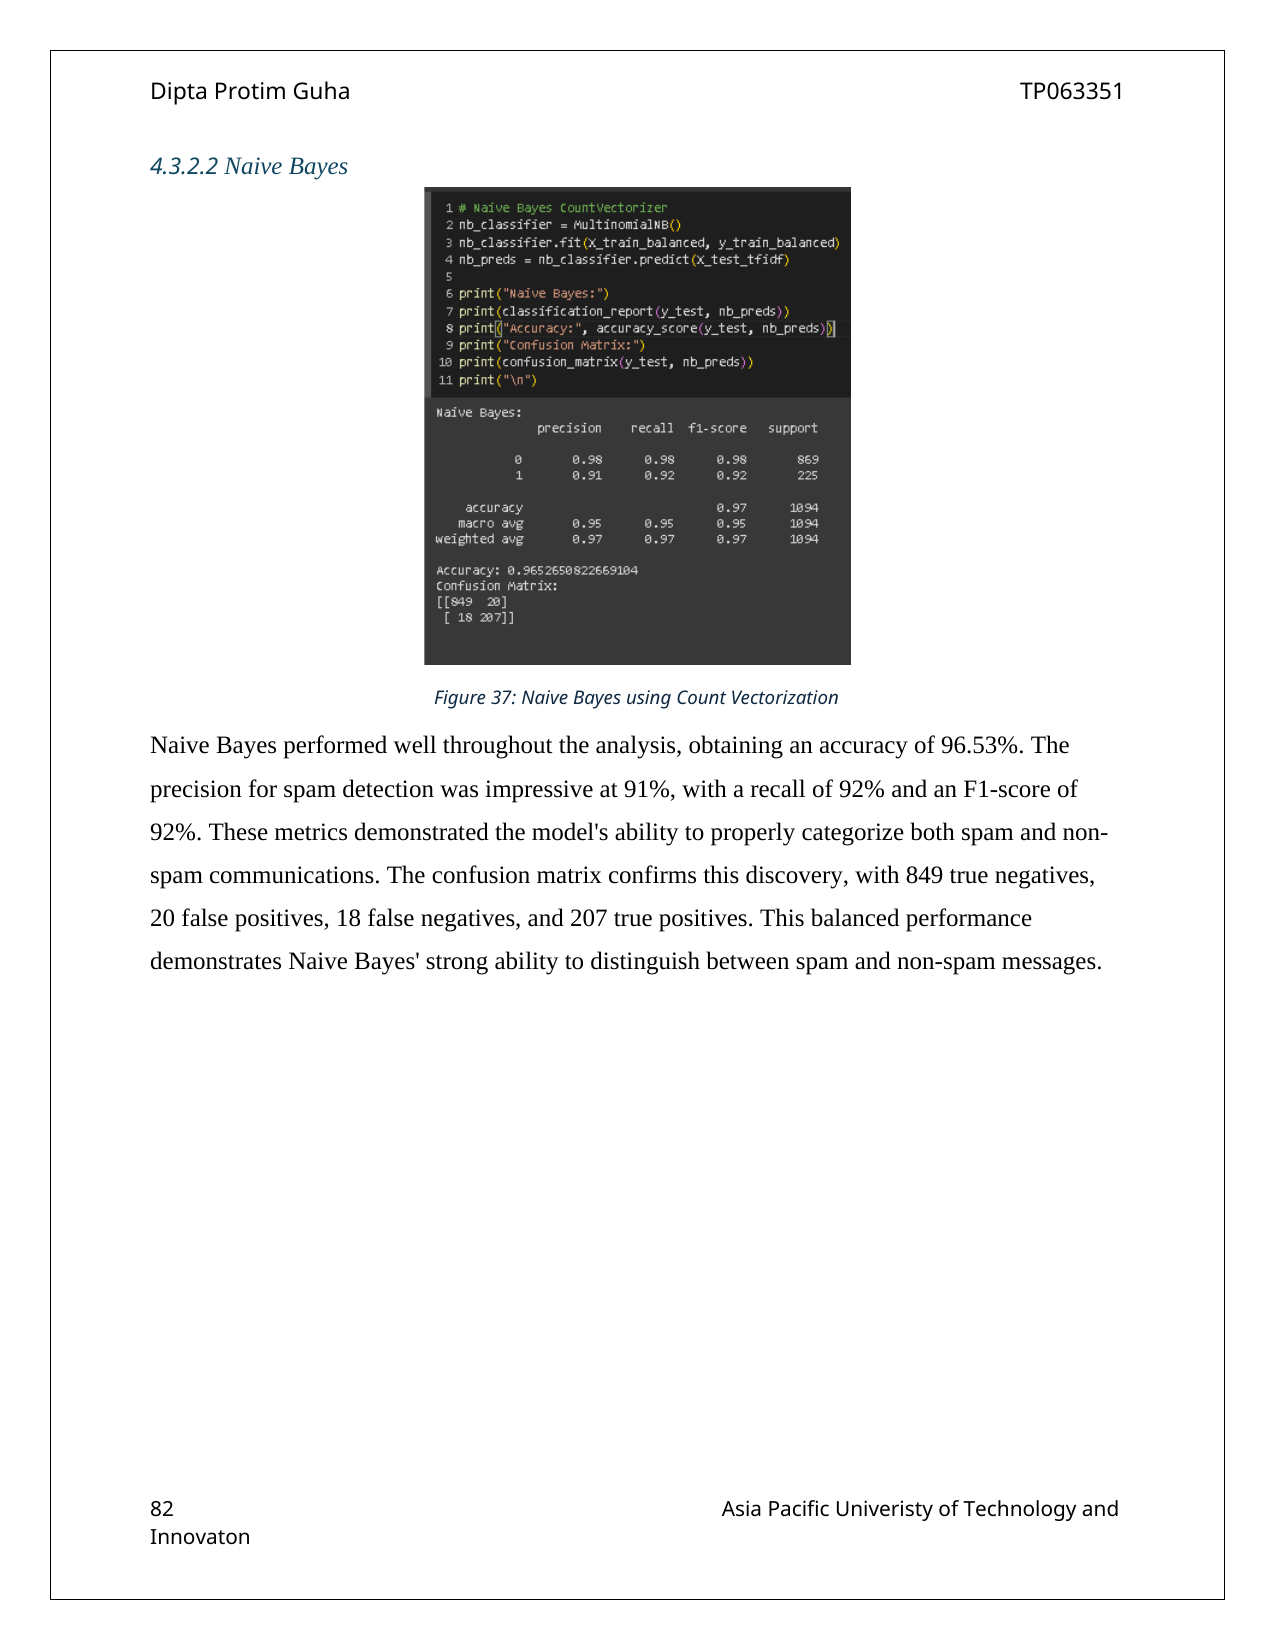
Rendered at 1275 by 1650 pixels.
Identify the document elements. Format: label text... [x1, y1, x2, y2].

text Figure 37: Naive Bayes using Count Vectorization [150, 684, 1125, 710]
picture [424, 187, 851, 665]
subtitle 4.3.2.2 Naive Bayes [150, 150, 1125, 181]
text Naive Bayes performed well throughout the analysis, obtaining an accuracy of 96.53%. The precision for spam detection was impressive at 91%, with a recall of 92% and an F1-score of 92%. These metrics demonstrated the model's ability to properly categorize both spam and non-spam communications. The confusion matrix confirms this discovery, with 849 true negatives, 20 false positives, 18 false negatives, and 207 true positives. This balanced performance demonstrates Naive Bayes' strong ability to distinguish between spam and non-spam messages. [150, 731, 1125, 975]
